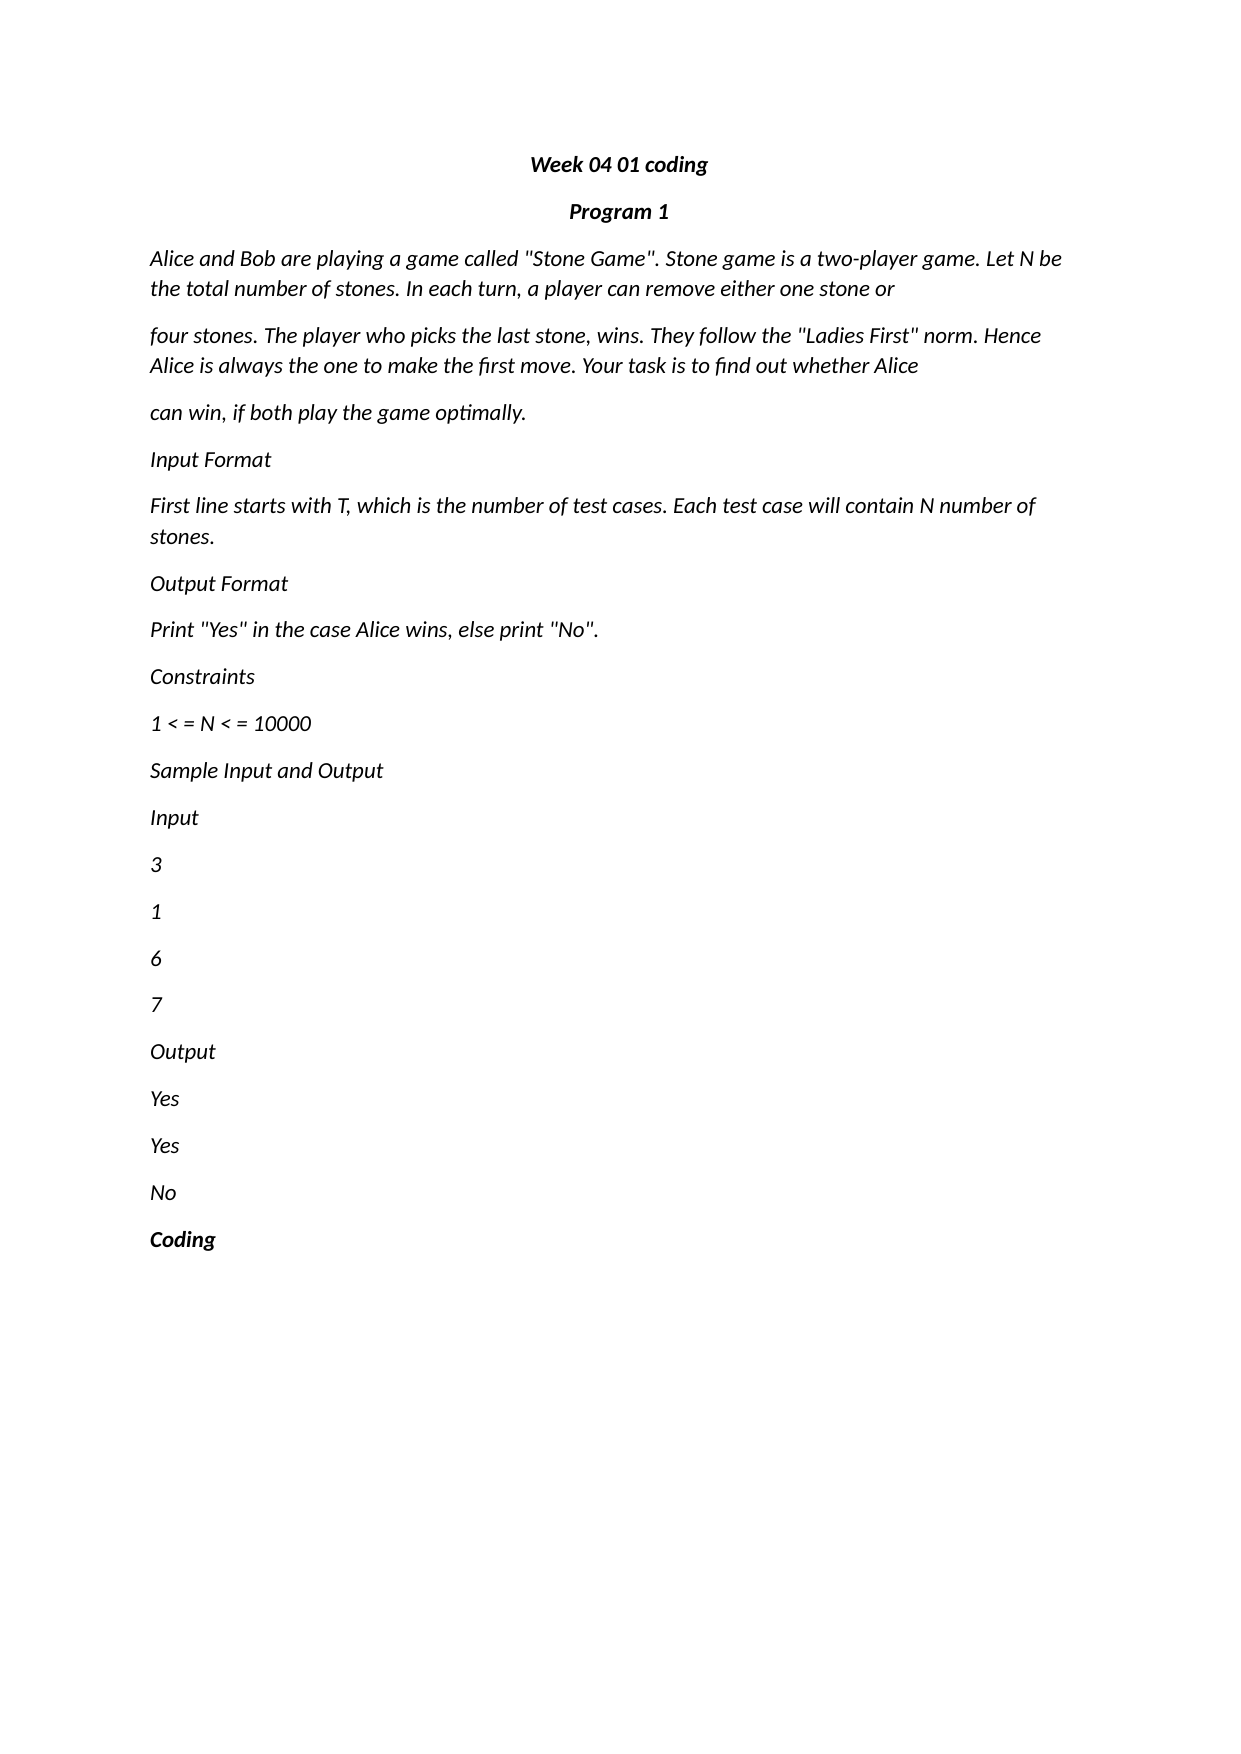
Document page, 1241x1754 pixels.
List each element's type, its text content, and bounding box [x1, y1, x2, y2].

text Yes [150, 1131, 1090, 1159]
text Coding [150, 1225, 1090, 1253]
text No [150, 1178, 1090, 1206]
text Output Format [150, 569, 1090, 597]
text First line starts with T, which is the number of test cases. Each test case will contain N number of stones. [150, 492, 1090, 550]
text Week 04 01 coding [150, 150, 1090, 178]
text Sample Input and Output [150, 756, 1090, 784]
text Input Format [150, 445, 1090, 473]
text 7 [150, 991, 1090, 1019]
text Program 1 [150, 197, 1090, 225]
text 1 < = N < = 10000 [150, 709, 1090, 737]
text Yes [150, 1084, 1090, 1112]
text 1 [150, 897, 1090, 925]
text 6 [150, 944, 1090, 972]
text Output [150, 1037, 1090, 1066]
text four stones. The player who picks the last stone, wins. They follow the "Ladies First" norm. Hence Alice is always the one to make the first move. Your task is to find out whether Alice [150, 321, 1090, 379]
text Print "Yes" in the case Alice wins, else print "No". [150, 616, 1090, 644]
text 3 [150, 850, 1090, 878]
text Alice and Bob are playing a game called "Stone Game". Stone game is a two-player game. Let N be the total number of stones. In each turn, a player can remove either one stone or [150, 244, 1090, 302]
text Constraints [150, 662, 1090, 691]
text can win, if both play the game optimally. [150, 398, 1090, 426]
text Input [150, 803, 1090, 831]
